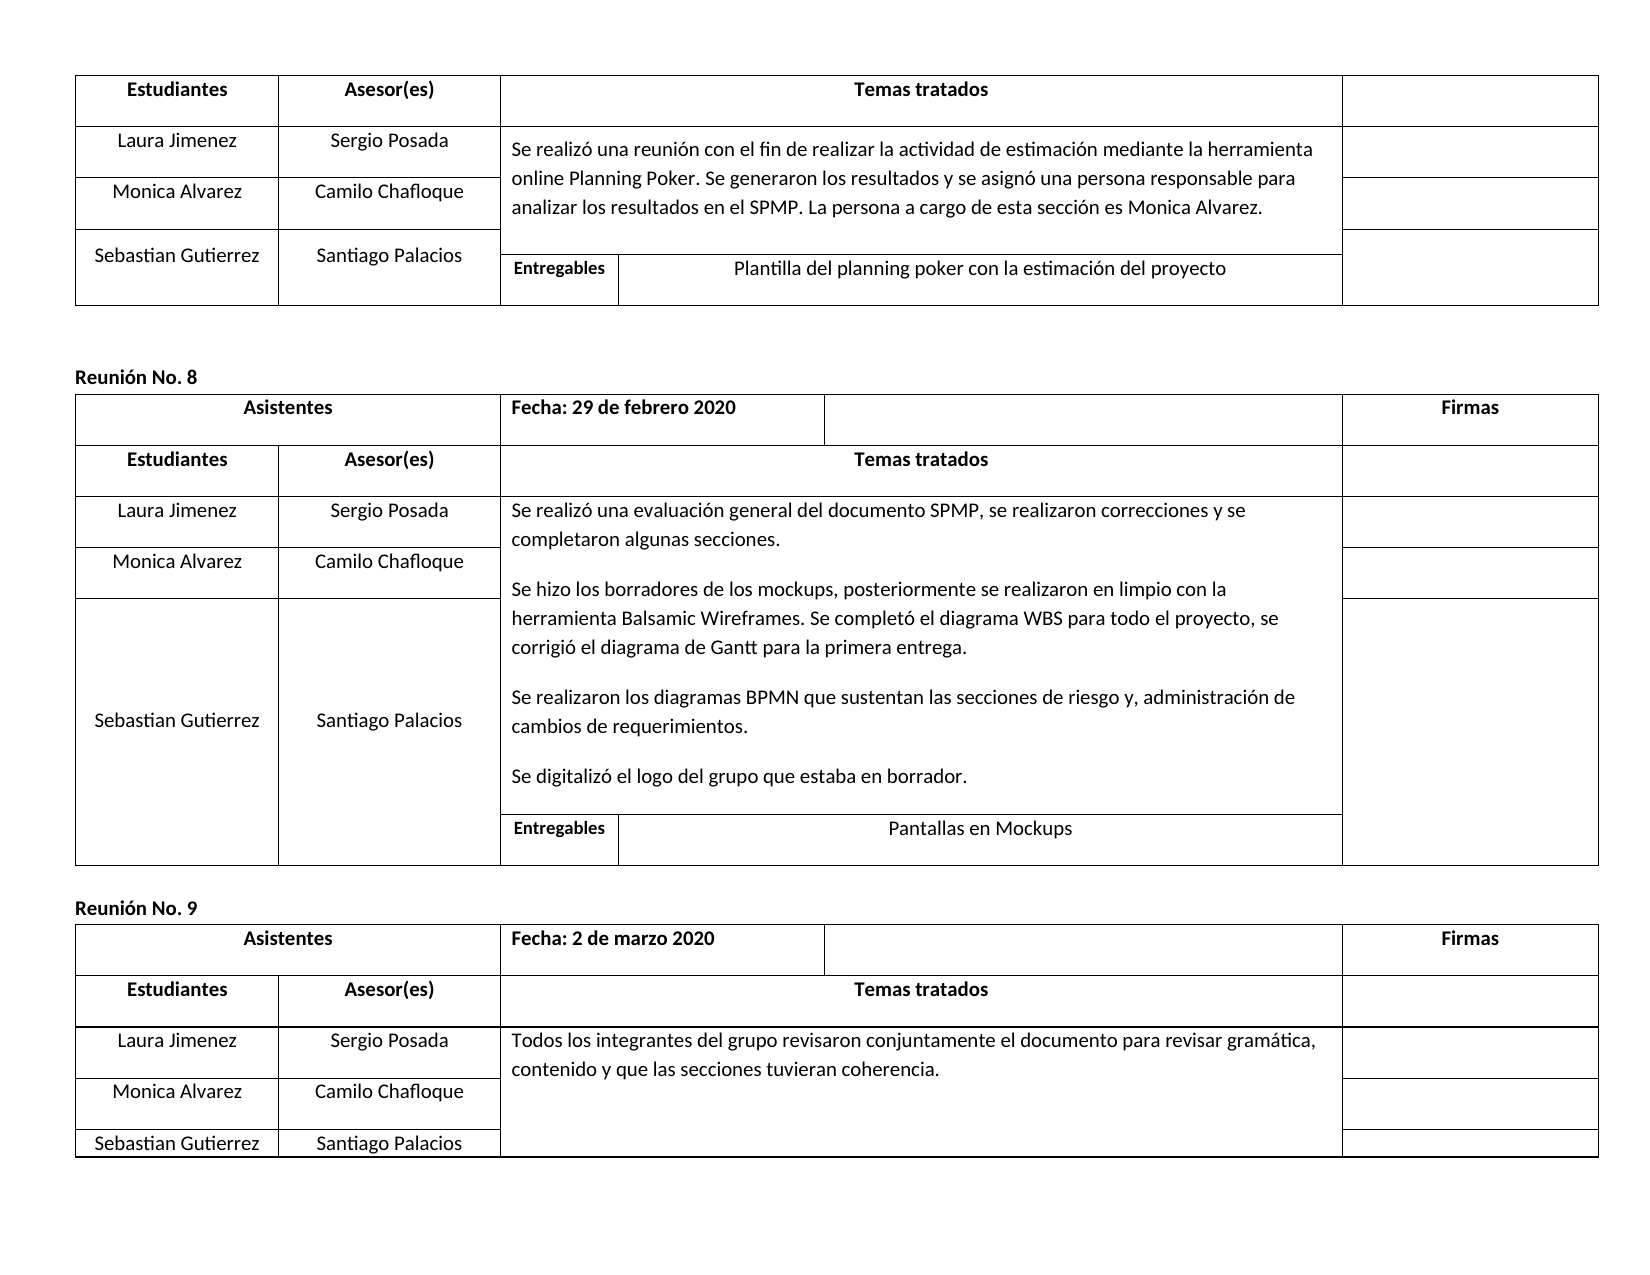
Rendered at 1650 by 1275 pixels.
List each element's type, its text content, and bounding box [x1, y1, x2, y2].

table_cell [1343, 127, 1598, 177]
table_cell [1343, 1079, 1598, 1129]
table_cell Sebastian Gutierrez [76, 230, 278, 305]
table_cell Monica Alvarez [76, 1079, 278, 1129]
table_header Firmas [1343, 925, 1598, 975]
table_cell Temas tratados [501, 976, 1342, 1026]
table_cell Camilo Chafloque [279, 548, 500, 598]
table_cell Se realizó una evaluación general del documento SPMP, se realizaron correcciones y se completaron algunas secciones. Se hizo los borradores de los mockups, posteriormente se realizaron en limpio con la herramienta Balsamic Wireframes. Se completó el diagrama WBS para todo el proyecto, se corrigió el diagrama de Gantt para la primera entrega. Se realizaron los diagramas BPMN que sustentan las secciones de riesgo y, administración de cambios de requerimientos. Se digitalizó el logo del grupo que estaba en borrador. [501, 497, 1342, 814]
table_cell Santiago Palacios [279, 599, 500, 865]
table_header Fecha: 2 de marzo 2020 [501, 925, 824, 975]
table_cell Laura Jimenez [76, 1028, 278, 1078]
text Reunión No. 8 [75, 364, 1575, 390]
table_cell Laura Jimenez [76, 127, 278, 177]
table_header Asistentes [76, 395, 500, 445]
table_cell Plantilla del planning poker con la estimación del proyecto [619, 255, 1342, 305]
table_cell Todos los integrantes del grupo revisaron conjuntamente el documento para revisar gramática, contenido y que las secciones tuvieran coherencia. [501, 1028, 1342, 1156]
table_cell Asesor(es) [279, 76, 500, 126]
table_cell Estudiantes [76, 446, 278, 496]
table_header Firmas [1343, 395, 1598, 445]
table_cell Monica Alvarez [76, 178, 278, 228]
table_cell Sebastian Gutierrez [76, 1130, 278, 1156]
table_cell [1343, 230, 1598, 305]
table_header Asistentes [76, 925, 500, 975]
table_cell [1343, 497, 1598, 547]
table_cell Asesor(es) [279, 446, 500, 496]
table_cell Sergio Posada [279, 1028, 500, 1078]
table_cell Temas tratados [501, 446, 1342, 496]
table_cell Entregables [501, 255, 618, 305]
table_cell [1343, 178, 1598, 228]
table_cell [1343, 599, 1598, 865]
table_cell Estudiantes [76, 976, 278, 1026]
table_cell [1343, 1130, 1598, 1156]
table_cell Asesor(es) [279, 976, 500, 1026]
table_cell Sergio Posada [279, 127, 500, 177]
table_cell [1343, 976, 1598, 1026]
table_cell Se realizó una reunión con el fin de realizar la actividad de estimación mediante la herramienta online Planning Poker. Se generaron los resultados y se asignó una persona responsable para analizar los resultados en el SPMP. La persona a cargo de esta sección es Monica Alvarez. [501, 127, 1342, 254]
table_cell Pantallas en Mockups [619, 815, 1342, 865]
table_cell [1343, 548, 1598, 598]
table_cell Camilo Chafloque [279, 1079, 500, 1129]
table_cell Camilo Chafloque [279, 178, 500, 228]
table_cell Entregables [501, 815, 618, 865]
table_cell [1343, 76, 1598, 126]
table_cell Santiago Palacios [279, 1130, 500, 1156]
table_cell Sergio Posada [279, 497, 500, 547]
table_cell Estudiantes [76, 76, 278, 126]
text Reunión No. 9 [75, 895, 1575, 920]
table_cell Santiago Palacios [279, 230, 500, 305]
table_cell Sebastian Gutierrez [76, 599, 278, 865]
table_cell [1343, 1028, 1598, 1078]
table_header [825, 395, 1342, 445]
table_cell [1343, 446, 1598, 496]
table_cell Laura Jimenez [76, 497, 278, 547]
table_cell Monica Alvarez [76, 548, 278, 598]
table_header Fecha: 29 de febrero 2020 [501, 395, 824, 445]
table_cell Temas tratados [501, 76, 1342, 126]
table_header [825, 925, 1342, 975]
